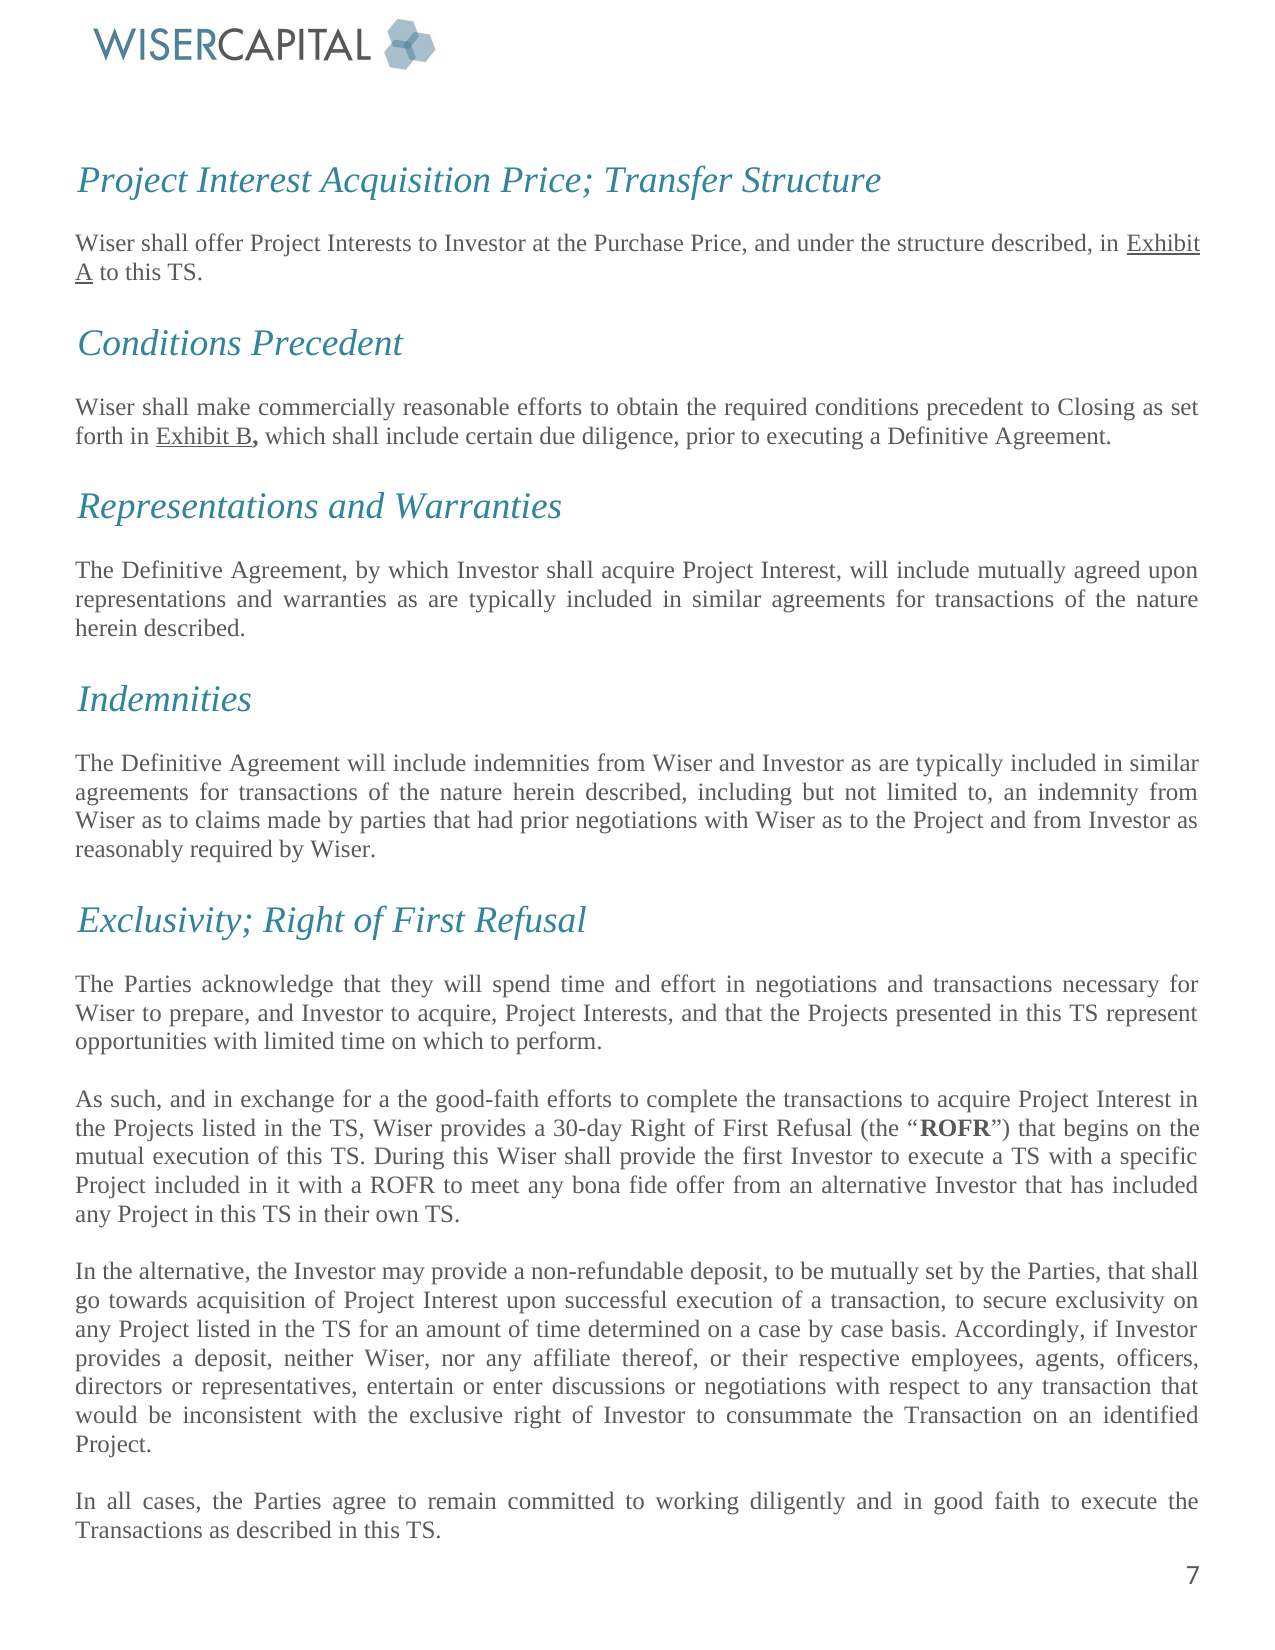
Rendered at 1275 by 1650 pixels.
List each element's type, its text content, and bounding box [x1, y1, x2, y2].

subtitle Conditions Precedent [77, 320, 1200, 363]
text The Definitive Agreement will include indemnities from Wiser and Investor as are typically included in similar agreements for transactions of the nature herein described, including but not limited to, an indemnity from Wiser as to claims made by parties that had prior negotiations with Wiser as to the Project and from Investor as reasonably required by Wiser. [75, 748, 1200, 863]
subtitle Representations and Warranties [77, 484, 1200, 527]
text The Parties acknowledge that they will spend time and effort in negotiations and transactions necessary for Wiser to prepare, and Investor to acquire, Project Interests, and that the Projects presented in this TS represent opportunities with limited time on which to perform. [75, 969, 1200, 1055]
subtitle Project Interest Acquisition Price; Transfer Structure [77, 158, 1200, 201]
subtitle Indemnities [77, 676, 1200, 719]
text In all cases, the Parties agree to remain committed to working diligently and in good faith to execute the Transactions as described in this TS. [75, 1486, 1200, 1544]
text In the alternative, the Investor may provide a non-refundable deposit, to be mutually set by the Parties, that shall go towards acquisition of Project Interest upon successful execution of a transaction, to secure exclusivity on any Project listed in the TS for an amount of time determined on a case by case basis. Accordingly, if Investor provides a deposit, neither Wiser, nor any affiliate thereof, or their respective employees, agents, officers, directors or representatives, entertain or enter discussions or negotiations with respect to any transaction that would be inconsistent with the exclusive right of Investor to consummate the Transaction on an identified Project. [75, 1256, 1200, 1458]
picture [91, 15, 437, 74]
subtitle Exclusivity; Right of First Refusal [77, 897, 1200, 940]
text Wiser shall make commercially reasonable efforts to obtain the required conditions precedent to Closing as set forth in Exhibit B, which shall include certain due diligence, prior to executing a Definitive Agreement. [75, 392, 1200, 449]
text The Definitive Agreement, by which Investor shall acquire Project Interest, will include mutually agreed upon representations and warranties as are typically included in similar agreements for transactions of the nature herein described. [75, 556, 1200, 642]
text As such, and in exchange for a the good-faith efforts to complete the transactions to acquire Project Interest in the Projects listed in the TS, Wiser provides a 30-day Right of First Refusal (the “ROFR”) that begins on the mutual execution of this TS. During this Wiser shall provide the first Investor to execute a TS with a specific Project included in it with a ROFR to meet any bona fide offer from an alternative Investor that has included any Project in this TS in their own TS. [75, 1084, 1200, 1228]
text Wiser shall offer Project Interests to Investor at the Purchase Price, and under the structure described, in Exhibit A to this TS. [75, 228, 1200, 286]
